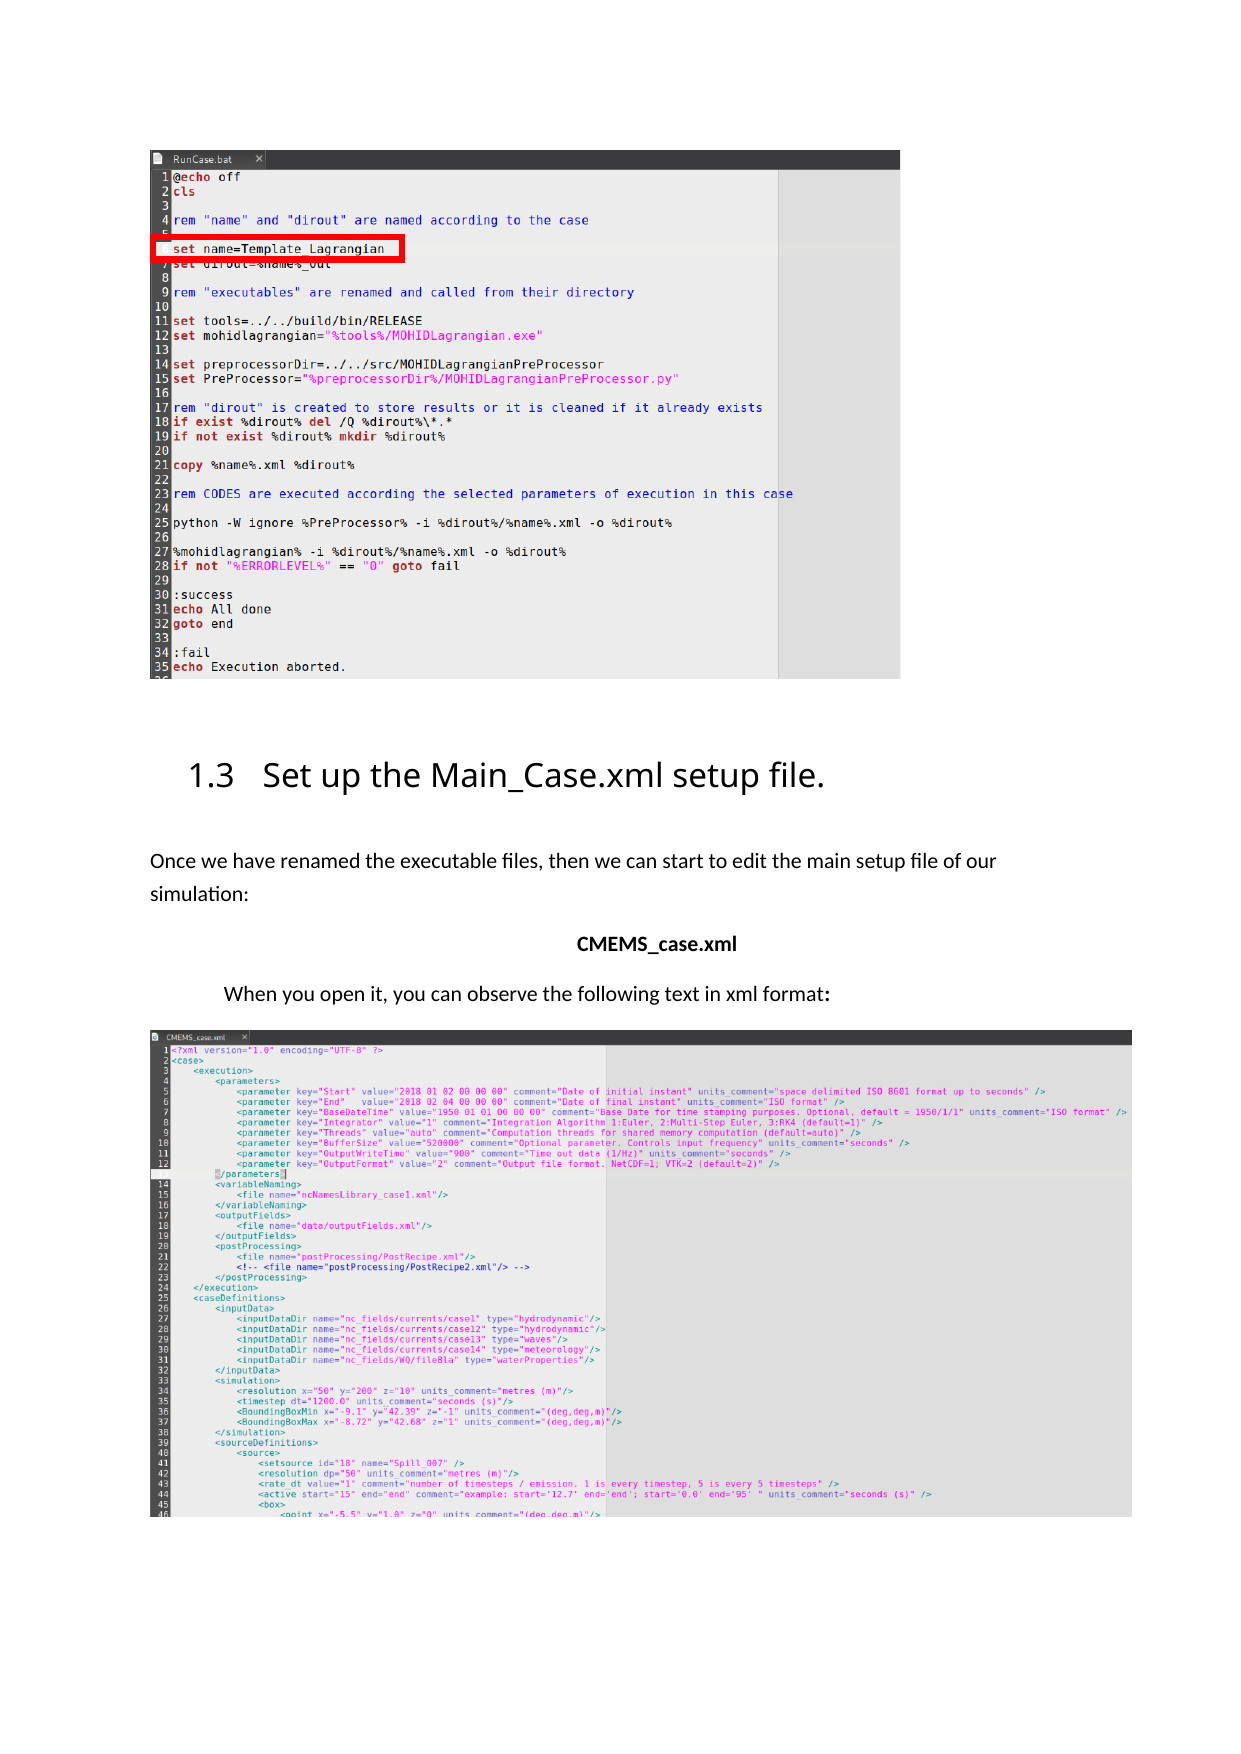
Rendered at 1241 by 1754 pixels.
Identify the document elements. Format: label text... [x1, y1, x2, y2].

subtitle Set up the Main_Case.xml setup file. [187, 751, 1090, 797]
text CMEMS_case.xml [150, 930, 1090, 957]
picture [150, 150, 901, 679]
text When you open it, you can observe the following text in xml format: [150, 980, 1090, 1007]
text Once we have renamed the executable files, then we can start to edit the main setup file of our simulation: [150, 847, 1090, 907]
picture [150, 1030, 1132, 1517]
picture [156, 240, 399, 256]
